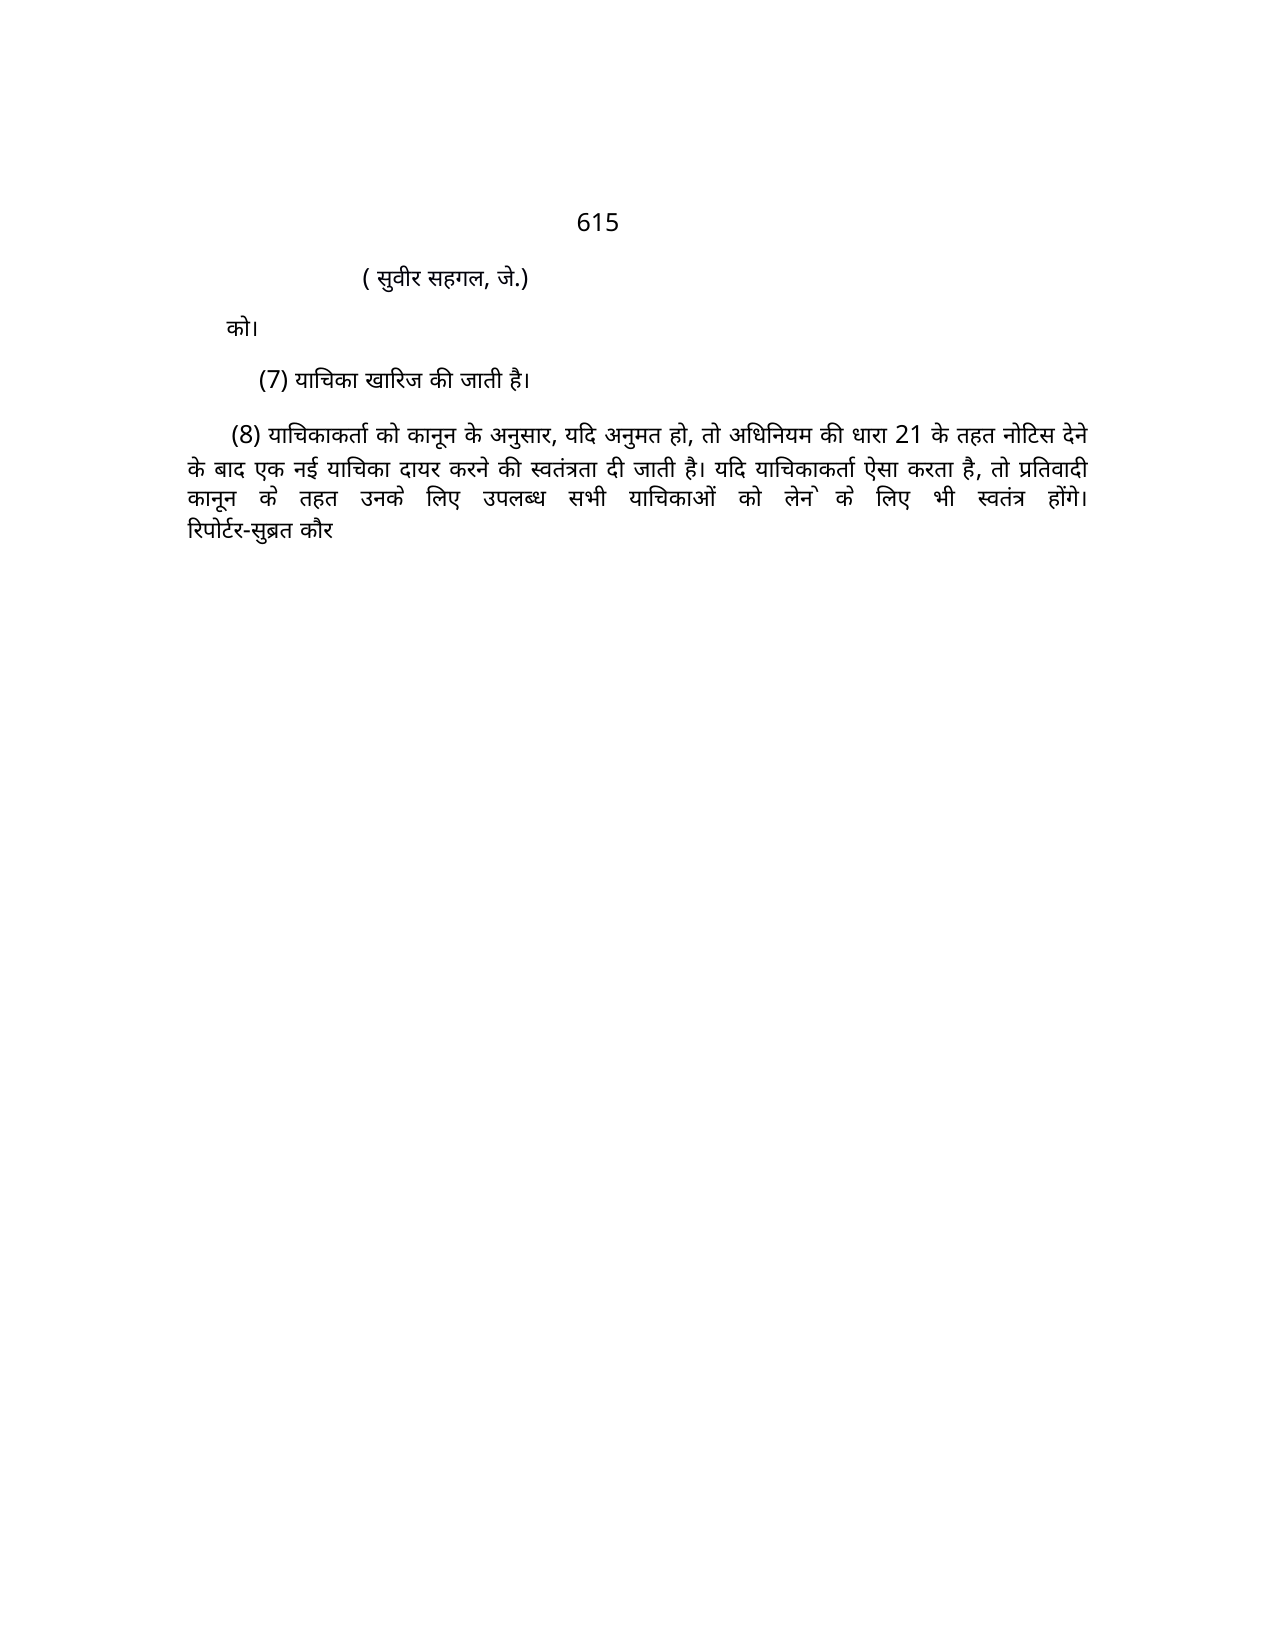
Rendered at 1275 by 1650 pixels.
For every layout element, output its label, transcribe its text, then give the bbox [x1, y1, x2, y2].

text 615 [187, 205, 1087, 239]
text ( सुवीर सहगल, जे.) [187, 260, 1087, 294]
text को। [187, 315, 1087, 341]
text (7) याचिका खारिज की जाती है। [187, 362, 1087, 396]
text (8) याचिकाकर्ता को कानून के अनुसार, यदि अनुमत हो, तो अधिनियम की धारा 21 के तहत नोटिस देने के बाद एक नई याचिका दायर करने की स्वतंत्रता दी जाती है। यदि याचिकाकर्ता ऐसा करता है, तो प्रतिवादी कानून के तहत उनके लिए उपलब्ध सभी याचिकाओं को लेने के लिए भी स्वतंत्र होंगे। रिपोर्टर-सुब्रत कौर [187, 417, 1087, 546]
